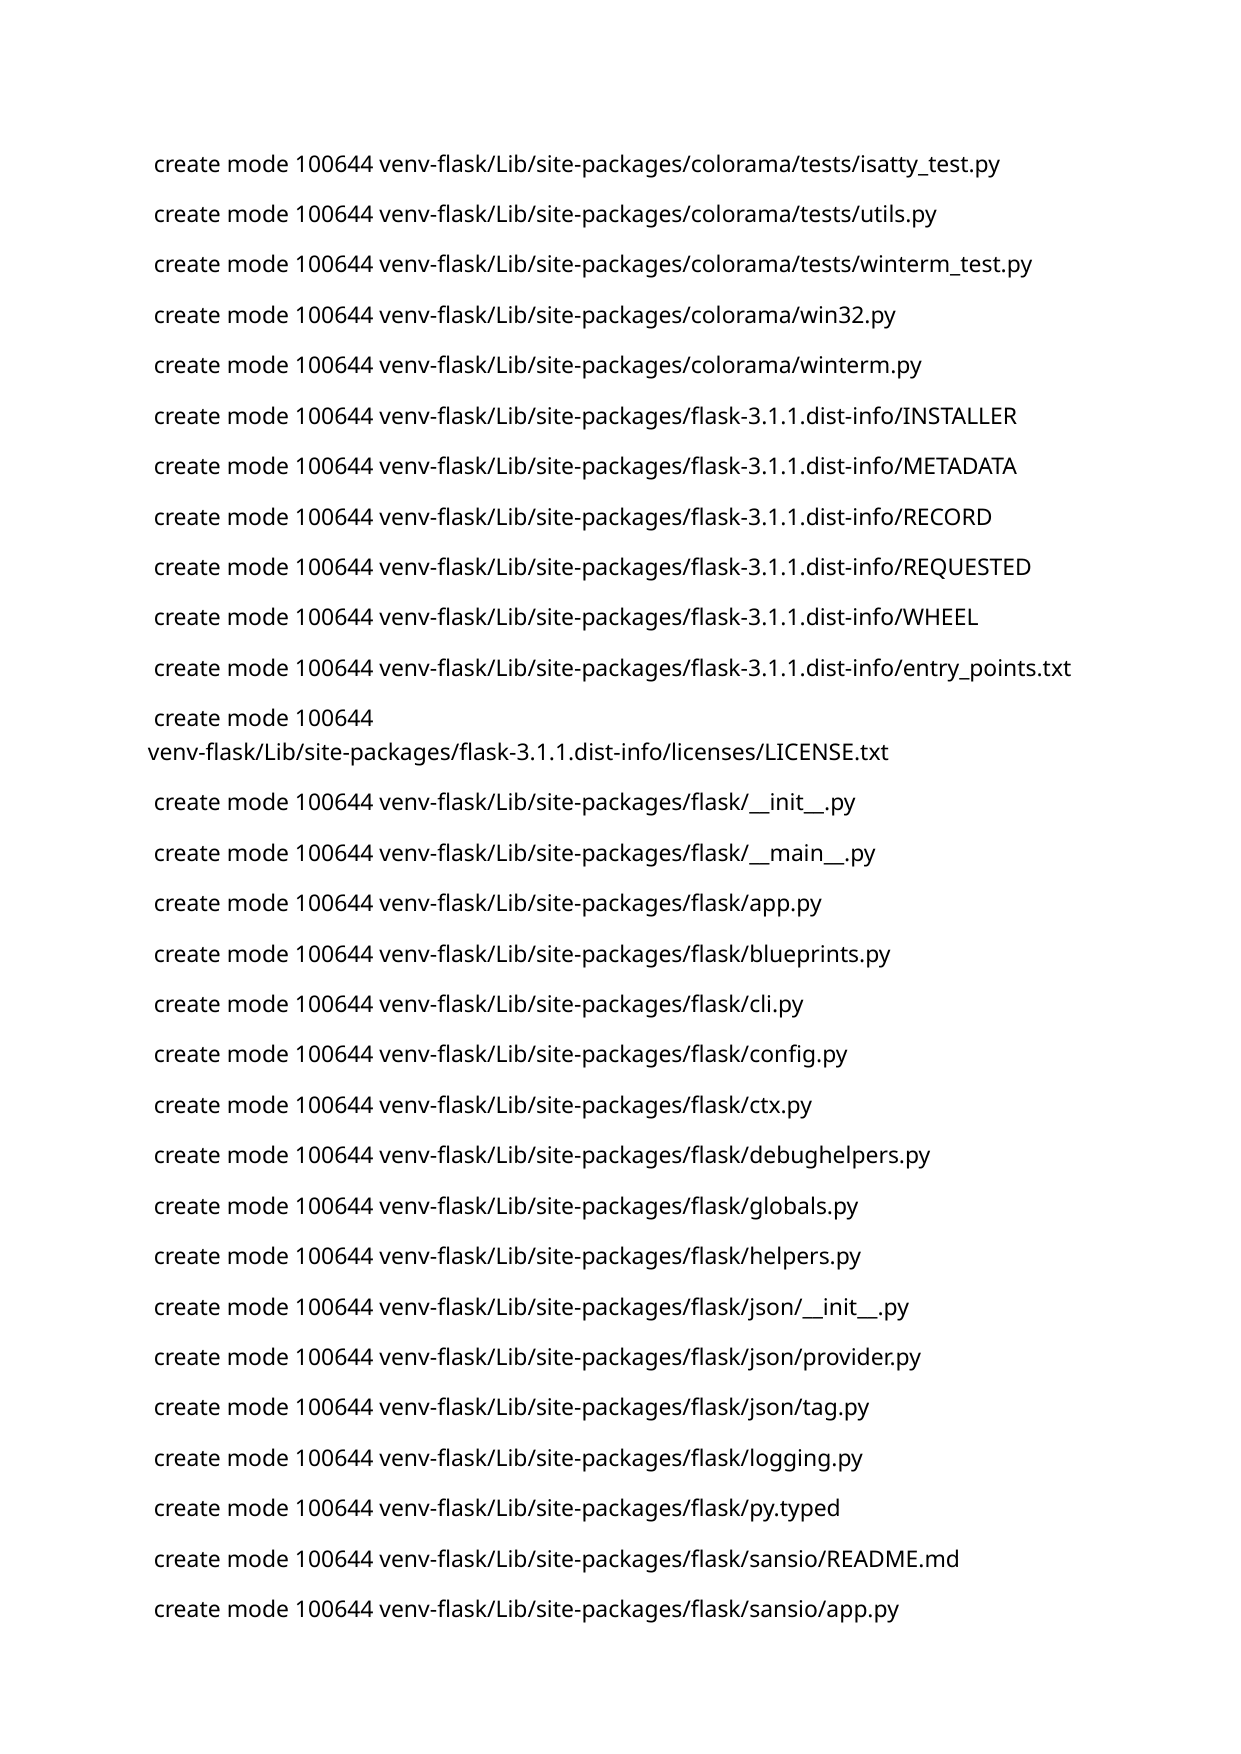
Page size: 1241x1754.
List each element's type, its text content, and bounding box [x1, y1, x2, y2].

text create mode 100644 venv-flask/Lib/site-packages/flask/app.py [148, 887, 1093, 918]
text create mode 100644 venv-flask/Lib/site-packages/flask/__main__.py [148, 837, 1093, 868]
text create mode 100644 venv-flask/Lib/site-packages/flask/py.typed [148, 1492, 1093, 1523]
text create mode 100644 venv-flask/Lib/site-packages/flask-3.1.1.dist-info/WHEEL [148, 601, 1093, 633]
text create mode 100644 venv-flask/Lib/site-packages/colorama/tests/utils.py [148, 198, 1093, 229]
text create mode 100644 venv-flask/Lib/site-packages/flask/logging.py [148, 1442, 1093, 1473]
text create mode 100644 venv-flask/Lib/site-packages/flask/globals.py [148, 1190, 1093, 1221]
text create mode 100644 venv-flask/Lib/site-packages/flask/blueprints.py [148, 938, 1093, 969]
text create mode 100644 venv-flask/Lib/site-packages/flask/helpers.py [148, 1240, 1093, 1271]
text create mode 100644 venv-flask/Lib/site-packages/flask/debughelpers.py [148, 1139, 1093, 1171]
text create mode 100644 venv-flask/Lib/site-packages/flask/sansio/app.py [148, 1593, 1093, 1624]
text create mode 100644 venv-flask/Lib/site-packages/flask-3.1.1.dist-info/INSTALLER [148, 400, 1093, 431]
text create mode 100644 venv-flask/Lib/site-packages/flask-3.1.1.dist-info/licenses/LICENSE.txt [148, 702, 1093, 767]
text create mode 100644 venv-flask/Lib/site-packages/colorama/tests/winterm_test.py [148, 248, 1093, 280]
text create mode 100644 venv-flask/Lib/site-packages/flask/json/__init__.py [148, 1291, 1093, 1322]
text create mode 100644 venv-flask/Lib/site-packages/colorama/winterm.py [148, 349, 1093, 381]
text create mode 100644 venv-flask/Lib/site-packages/flask/__init__.py [148, 786, 1093, 818]
text create mode 100644 venv-flask/Lib/site-packages/flask-3.1.1.dist-info/RECORD [148, 501, 1093, 532]
text create mode 100644 venv-flask/Lib/site-packages/flask/cli.py [148, 988, 1093, 1019]
text create mode 100644 venv-flask/Lib/site-packages/flask/json/tag.py [148, 1391, 1093, 1423]
text create mode 100644 venv-flask/Lib/site-packages/flask-3.1.1.dist-info/entry_points.txt [148, 652, 1093, 683]
text create mode 100644 venv-flask/Lib/site-packages/colorama/tests/isatty_test.py [148, 148, 1093, 179]
text create mode 100644 venv-flask/Lib/site-packages/flask-3.1.1.dist-info/REQUESTED [148, 551, 1093, 582]
text create mode 100644 venv-flask/Lib/site-packages/flask/config.py [148, 1038, 1093, 1070]
text create mode 100644 venv-flask/Lib/site-packages/flask/sansio/README.md [148, 1543, 1093, 1574]
text create mode 100644 venv-flask/Lib/site-packages/flask/json/provider.py [148, 1341, 1093, 1372]
text create mode 100644 venv-flask/Lib/site-packages/flask-3.1.1.dist-info/METADATA [148, 450, 1093, 481]
text create mode 100644 venv-flask/Lib/site-packages/colorama/win32.py [148, 299, 1093, 330]
text create mode 100644 venv-flask/Lib/site-packages/flask/ctx.py [148, 1089, 1093, 1120]
